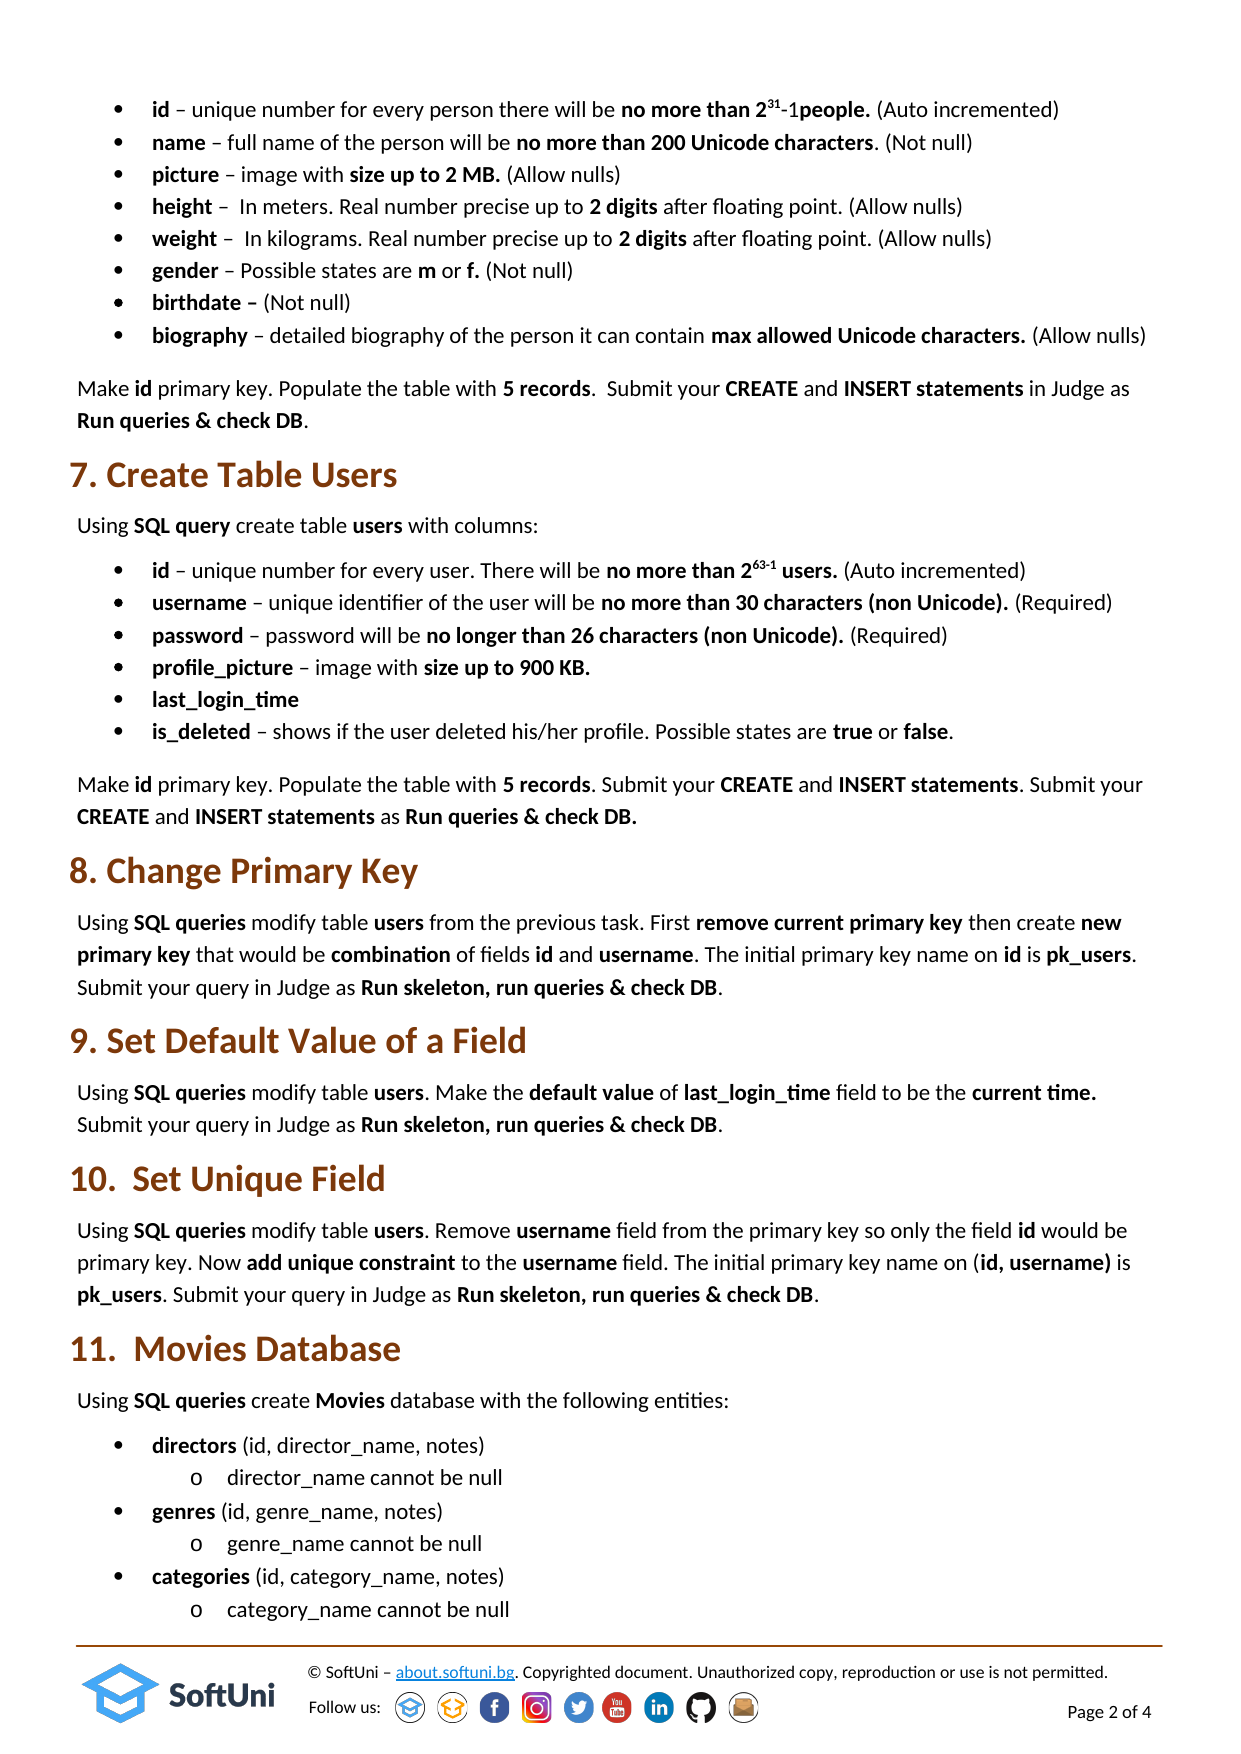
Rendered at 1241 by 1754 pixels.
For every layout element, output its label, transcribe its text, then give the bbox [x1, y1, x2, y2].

list genres (id, genre_name, notes) [114, 1497, 1163, 1525]
list name – full name of the person will be no more than 200 Unicode characters. (Not null) [114, 128, 1163, 156]
subtitle Create Table Users [69, 451, 1163, 496]
list picture – image with size up to 2 MB. (Allow nulls) [114, 160, 1163, 188]
picture [75, 1658, 281, 1729]
text Make id primary key. Populate the table with 5 records. Submit your CREATE and INSERT statements in Judge as Run queries & check DB. [77, 374, 1163, 434]
picture [437, 1692, 468, 1723]
list is_deleted – shows if the user deleted his/her profile. Possible states are true or false. [114, 717, 1163, 745]
list genre_name cannot be null [189, 1529, 1163, 1558]
list weight – In kilograms. Real number precise up to 2 digits after floating point. (Allow nulls) [114, 224, 1163, 252]
text Using SQL query create table users with columns: [77, 512, 1163, 540]
picture [644, 1714, 653, 1723]
text Using SQL queries create Movies database with the following entities: [77, 1386, 1163, 1414]
list id – unique number for every user. There will be no more than 263-1 users. (Auto incremented) [114, 556, 1163, 584]
picture [479, 1692, 510, 1723]
subtitle Change Primary Key [69, 847, 1163, 893]
picture [665, 1692, 674, 1701]
picture [658, 1705, 667, 1714]
list categories (id, category_name, notes) [114, 1562, 1163, 1591]
list id – unique number for every person there will be no more than 231-1people. (Auto incremented) [114, 95, 1163, 123]
list last_login_time [114, 685, 1163, 713]
text Make id primary key. Populate the table with 5 records. Submit your CREATE and INSERT statements. Submit your CREATE and INSERT statements as Run queries & check DB. [77, 770, 1163, 831]
picture [644, 1692, 653, 1701]
list director_name cannot be null [189, 1463, 1163, 1492]
picture [665, 1714, 674, 1723]
text Using SQL queries modify table users. Make the default value of last_login_time field to be the current time. Submit your query in Judge as Run skeleton, run queries & check DB. [77, 1078, 1163, 1138]
list birthdate – (Not null) [114, 288, 1163, 317]
subtitle Set Unique Field [69, 1155, 1163, 1201]
picture [395, 1692, 425, 1723]
list password – password will be no longer than 26 characters (non Unicode). (Required) [114, 621, 1163, 649]
list directors (id, director_name, notes) [114, 1431, 1163, 1459]
subtitle Movies Database [69, 1325, 1163, 1371]
list profile_picture – image with size up to 900 KB. [114, 653, 1163, 681]
list biography – detailed biography of the person it can contain max allowed Unicode characters. (Allow nulls) [114, 321, 1163, 349]
list username – unique identifier of the user will be no more than 30 characters (non Unicode). (Required) [114, 588, 1163, 617]
subtitle Set Default Value of a Field [69, 1017, 1163, 1063]
text Using SQL queries modify table users. Remove username field from the primary key so only the field id would be primary key. Now add unique constraint to the username field. The initial primary key name on (id, username) is pk_users. Submit your query in Judge as Run skeleton, run queries & check DB. [77, 1216, 1163, 1309]
picture [686, 1692, 716, 1723]
picture [602, 1692, 632, 1723]
list category_name cannot be null [189, 1595, 1163, 1624]
text Using SQL queries modify table users from the previous task. First remove current primary key then create new primary key that would be combination of fields id and username. The initial primary key name on id is pk_users. Submit your query in Judge as Run skeleton, run queries & check DB. [77, 908, 1163, 1001]
picture [564, 1692, 594, 1723]
list gender – Possible states are m or f. (Not null) [114, 256, 1163, 284]
picture [522, 1692, 552, 1723]
picture [728, 1692, 759, 1723]
list height – In meters. Real number precise up to 2 digits after floating point. (Allow nulls) [114, 192, 1163, 220]
